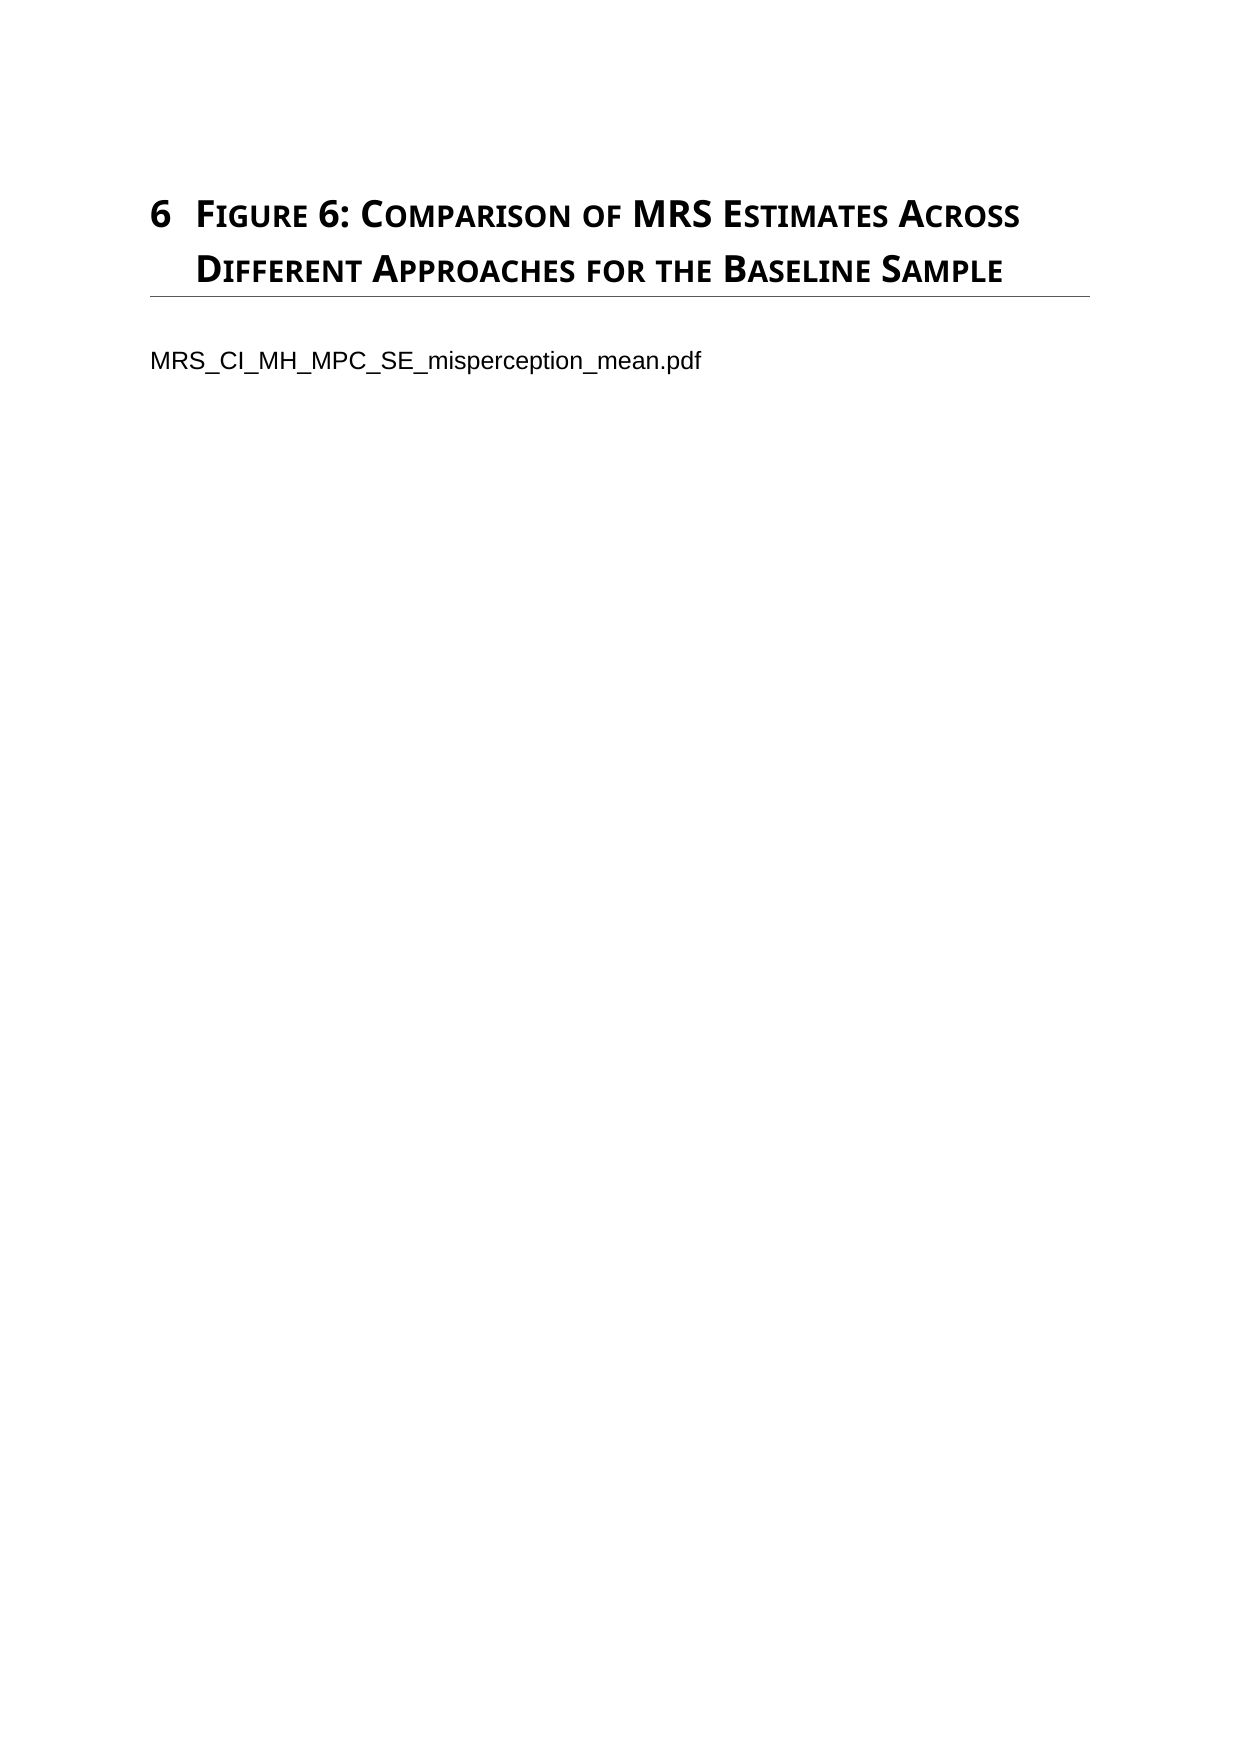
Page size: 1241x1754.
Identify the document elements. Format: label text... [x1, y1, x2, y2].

text MRS_CI_MH_MPC_SE_misperception_mean.pdf [150, 346, 1090, 375]
subtitle Figure 6: Comparison of MRS Estimates Across Different Approaches for the Baseline Sample [150, 187, 1090, 296]
